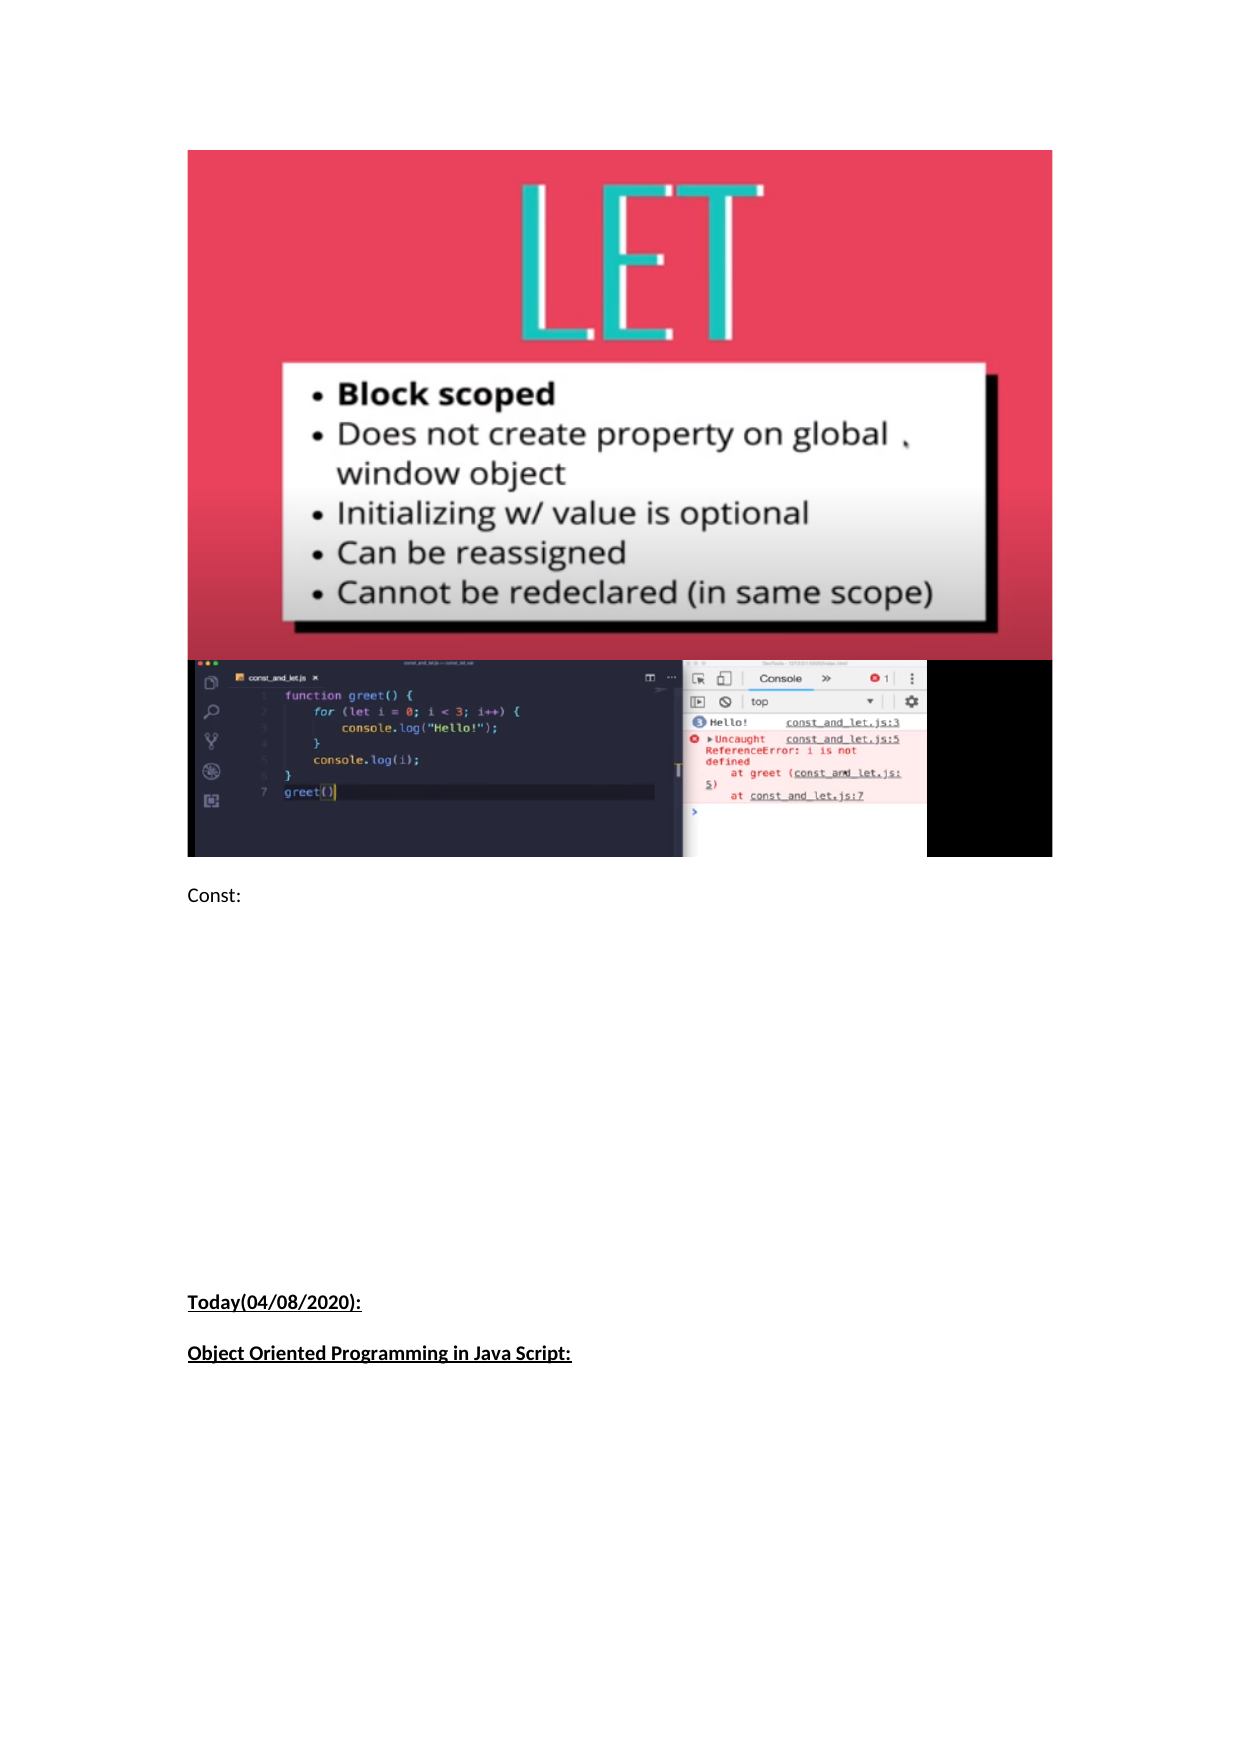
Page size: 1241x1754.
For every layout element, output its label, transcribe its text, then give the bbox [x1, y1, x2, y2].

picture [187, 150, 1053, 857]
list Object Oriented Programming in Java Script: [187, 1340, 1053, 1365]
list Const: [187, 882, 1053, 908]
list Today(04/08/2020): [187, 1289, 1053, 1314]
